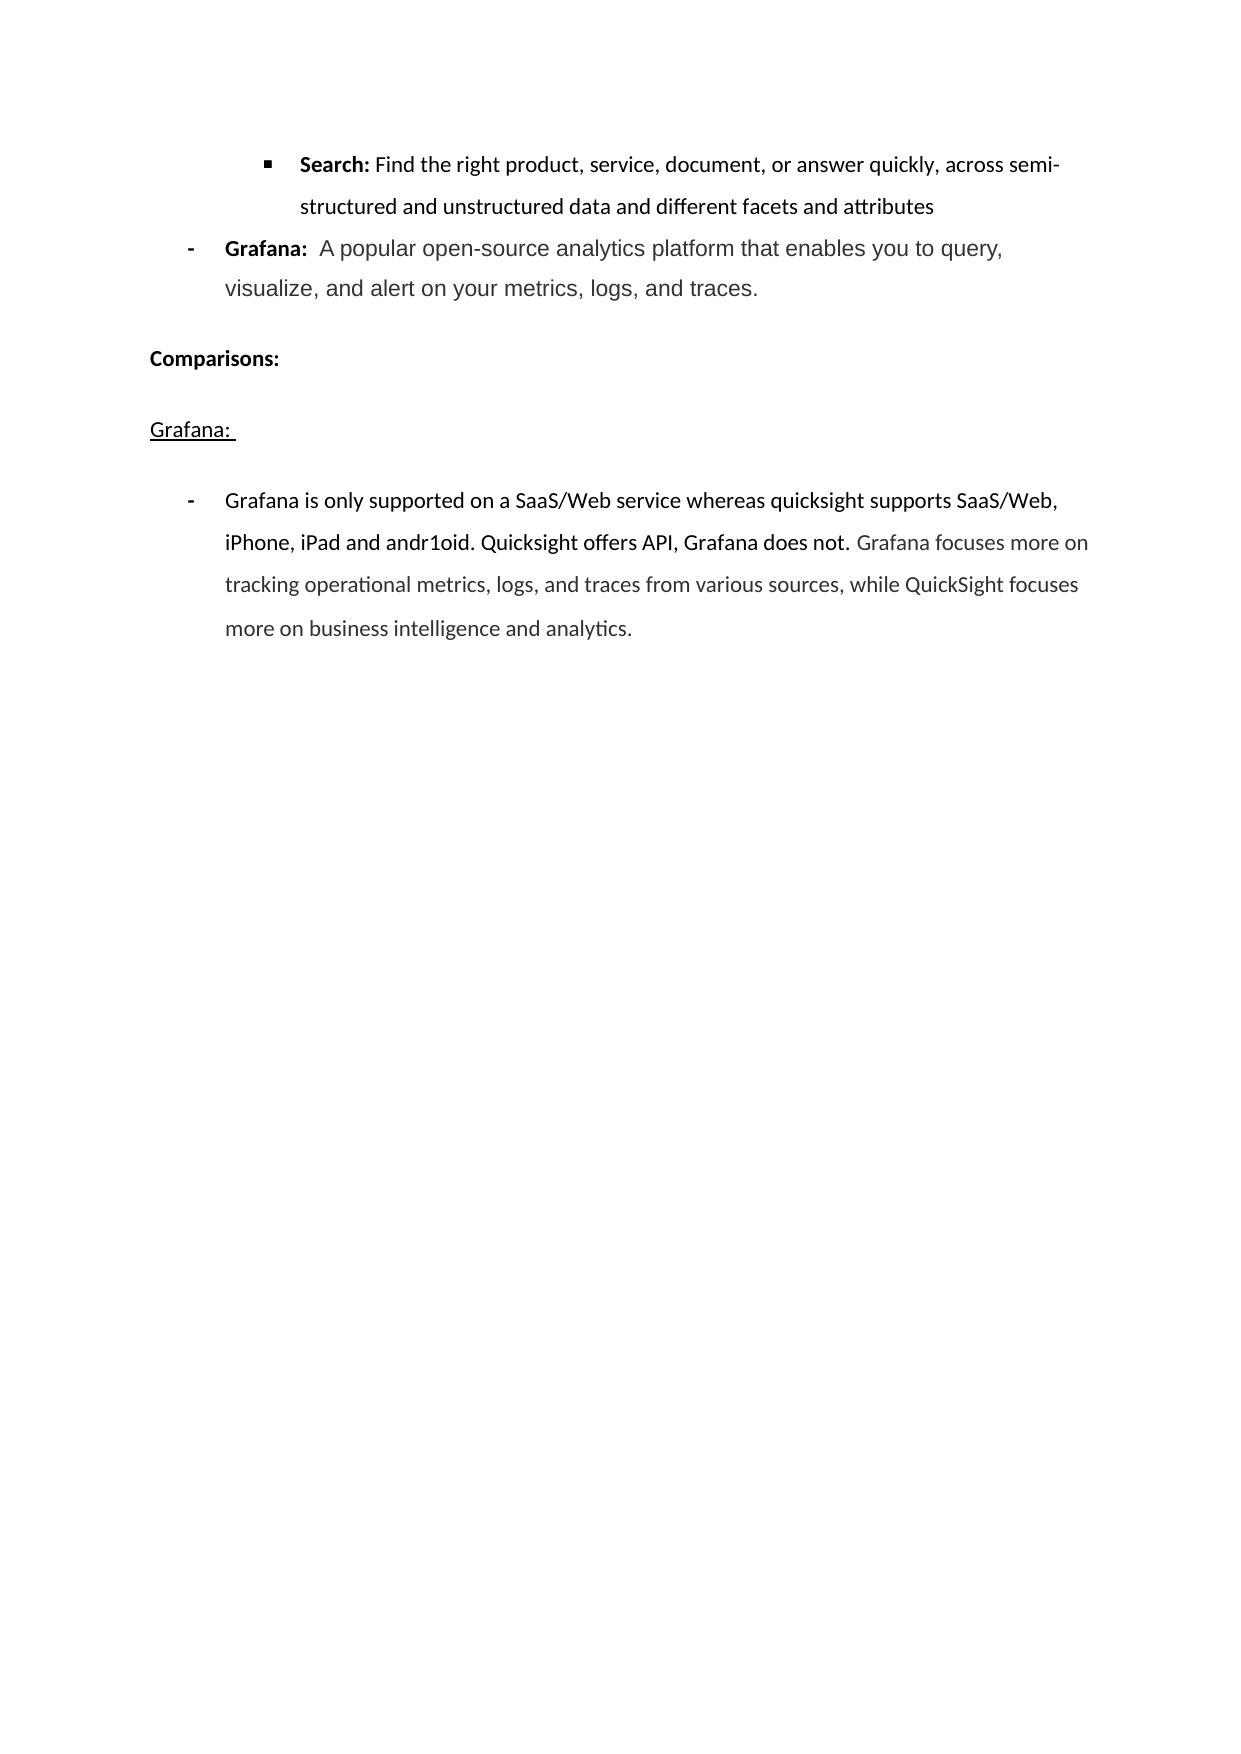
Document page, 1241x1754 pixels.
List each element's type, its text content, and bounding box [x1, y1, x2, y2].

list Grafana: A popular open-source analytics platform that enables you to query, visualize, and alert on your metrics, logs, and traces. [187, 234, 1090, 301]
list Grafana is only supported on a SaaS/Web service whereas quicksight supports SaaS/Web, iPhone, iPad and andr1oid. Quicksight offers API, Grafana does not. Grafana focuses more on tracking operational metrics, logs, and traces from various sources, while QuickSight focuses more on business intelligence and analytics. [187, 486, 1090, 643]
text Comparisons: [150, 344, 1090, 372]
text Grafana: [150, 415, 1090, 443]
list Search: Find the right product, service, document, or answer quickly, across semi-structured and unstructured data and different facets and attributes [262, 150, 1090, 220]
